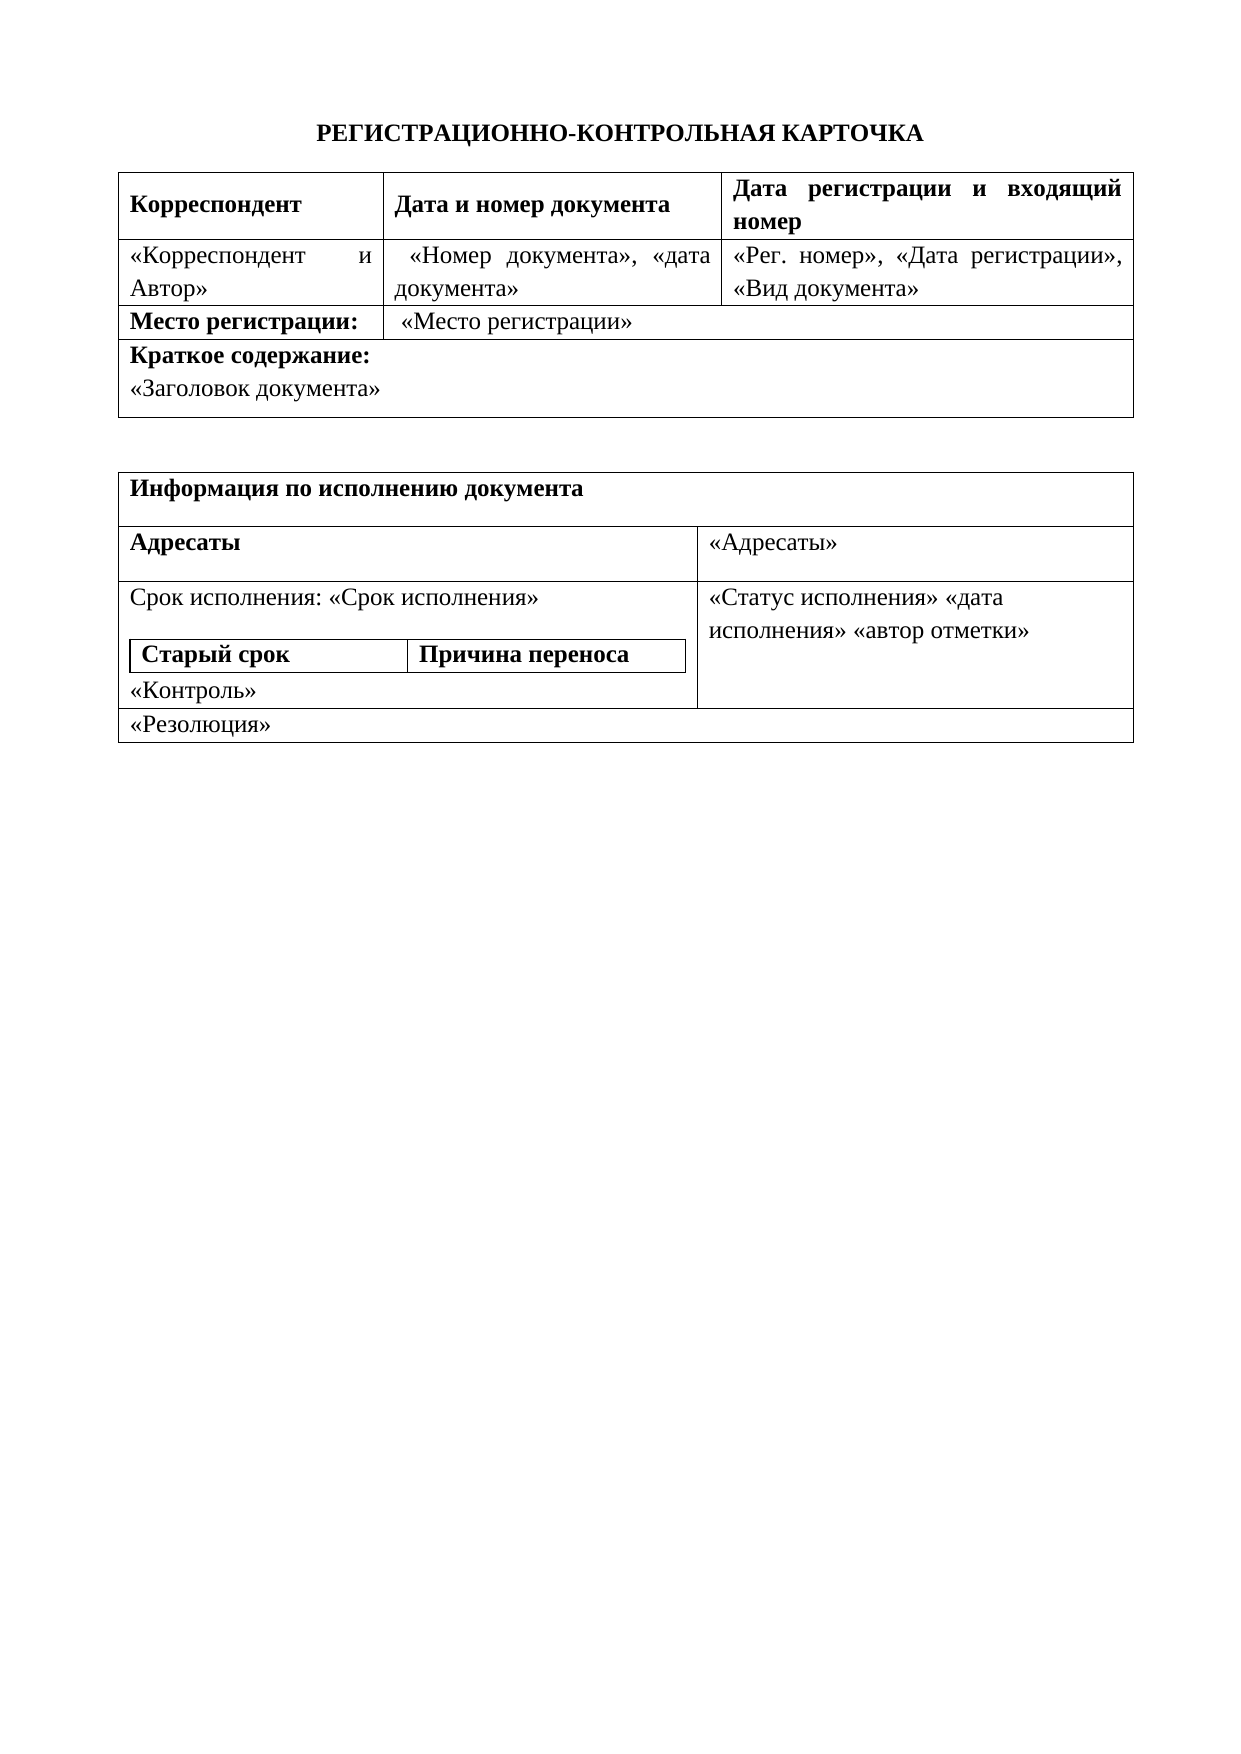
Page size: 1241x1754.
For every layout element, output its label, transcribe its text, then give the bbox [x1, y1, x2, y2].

table_cell «Адресаты» [698, 527, 1133, 581]
table_cell Место регистрации: [119, 306, 383, 339]
table_cell Адресаты [119, 527, 697, 581]
table_header Дата регистрации и входящий номер [722, 173, 1133, 239]
table_cell «Место регистрации» [384, 306, 1133, 339]
table_cell «Резолюция» [119, 709, 1133, 742]
table_header Корреспондент [119, 173, 383, 239]
table_cell «Контроль» [119, 674, 697, 708]
text РЕГИСТРАЦИОННО-КОНТРОЛЬНАЯ КАРТОЧКА [118, 118, 1122, 147]
table_cell «Корреспондент и Автор» [119, 240, 383, 305]
table_cell «Номер документа», «дата документа» [384, 240, 721, 305]
table_cell «Статус исполнения» «дата исполнения» «автор отметки» [698, 582, 1133, 708]
table_cell «Рег. номер», «Дата регистрации», «Вид документа» [722, 240, 1133, 305]
table_cell Срок исполнения: «Срок исполнения» [119, 582, 697, 616]
table_cell Краткое содержание: «Заголовок документа» [119, 340, 1133, 417]
table_cell [119, 616, 697, 674]
table_header Информация по исполнению документа [119, 473, 1133, 526]
table_header Дата и номер документа [384, 173, 721, 239]
